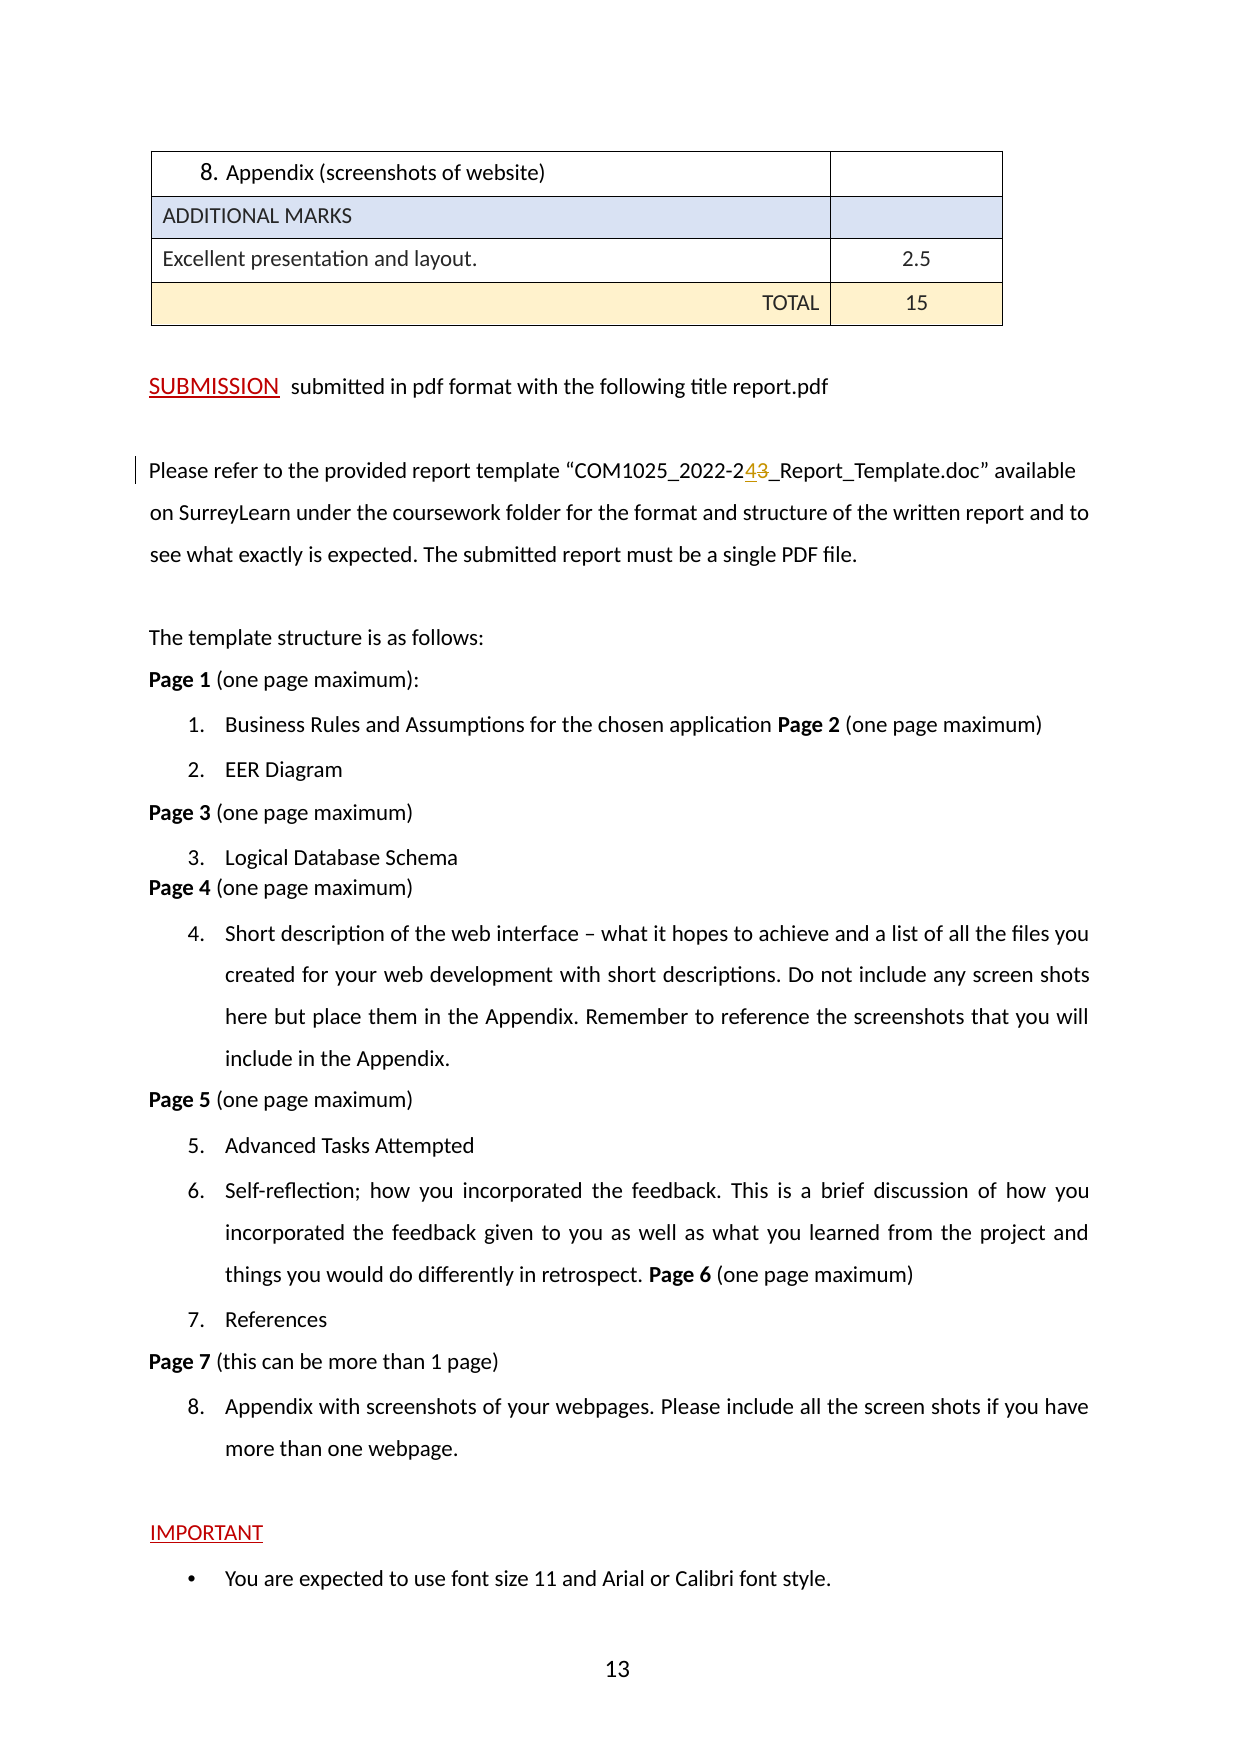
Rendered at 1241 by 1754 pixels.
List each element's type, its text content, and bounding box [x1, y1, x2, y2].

text IMPORTANT [150, 1518, 1091, 1546]
list EER Diagram [187, 756, 1091, 784]
list Advanced Tasks Attempted [187, 1131, 1091, 1159]
text Please refer to the provided report template “COM1025_2022-2_Report_Template.doc” available on SurreyLearn under the coursework folder for the format and structure of the written report and to see what exactly is expected. The submitted report must be a single PDF file. [148, 456, 1091, 568]
list Appendix with screenshots of your webpages. Please include all the screen shots if you have more than one webpage. [187, 1392, 1091, 1462]
text Page 5 (one page maximum) [148, 1086, 1091, 1113]
list Short description of the web interface – what it hopes to achieve and a list of all the files you created for your web development with short descriptions. Do not include any screen shots here but place them in the Appendix. Remember to reference the screenshots that you will include in the Appendix. [187, 919, 1091, 1072]
list Logical Database Schema [187, 843, 1091, 871]
text Page 1 (one page maximum): [148, 665, 1091, 693]
text The template structure is as follows: [148, 623, 1091, 651]
table_cell Excellent presentation and layout. [152, 239, 830, 282]
text SUBMISSION submitted in pdf format with the following title report.pdf [148, 370, 1091, 401]
table_cell ADDITIONAL MARKS [152, 197, 830, 238]
table_cell 8. Appendix (screenshots of website) [152, 152, 830, 196]
list You are expected to use font size 11 and Arial or Calibri font style. [187, 1564, 1091, 1592]
table_cell 2.5 [831, 239, 1002, 282]
list References [187, 1305, 1091, 1333]
table_cell TOTAL [152, 283, 830, 324]
text Page 4 (one page maximum) [148, 873, 1091, 901]
table_cell [831, 152, 1002, 196]
list Business Rules and Assumptions for the chosen application Page 2 (one page maximum) [187, 711, 1091, 738]
text Page 7 (this can be more than 1 page) [148, 1347, 1091, 1375]
list Self-reflection; how you incorporated the feedback. This is a brief discussion of how you incorporated the feedback given to you as well as what you learned from the project and things you would do differently in retrospect. Page 6 (one page maximum) [187, 1176, 1091, 1288]
table_cell 15 [831, 283, 1002, 324]
table_cell [831, 197, 1002, 238]
text Page 3 (one page maximum) [148, 798, 1091, 826]
